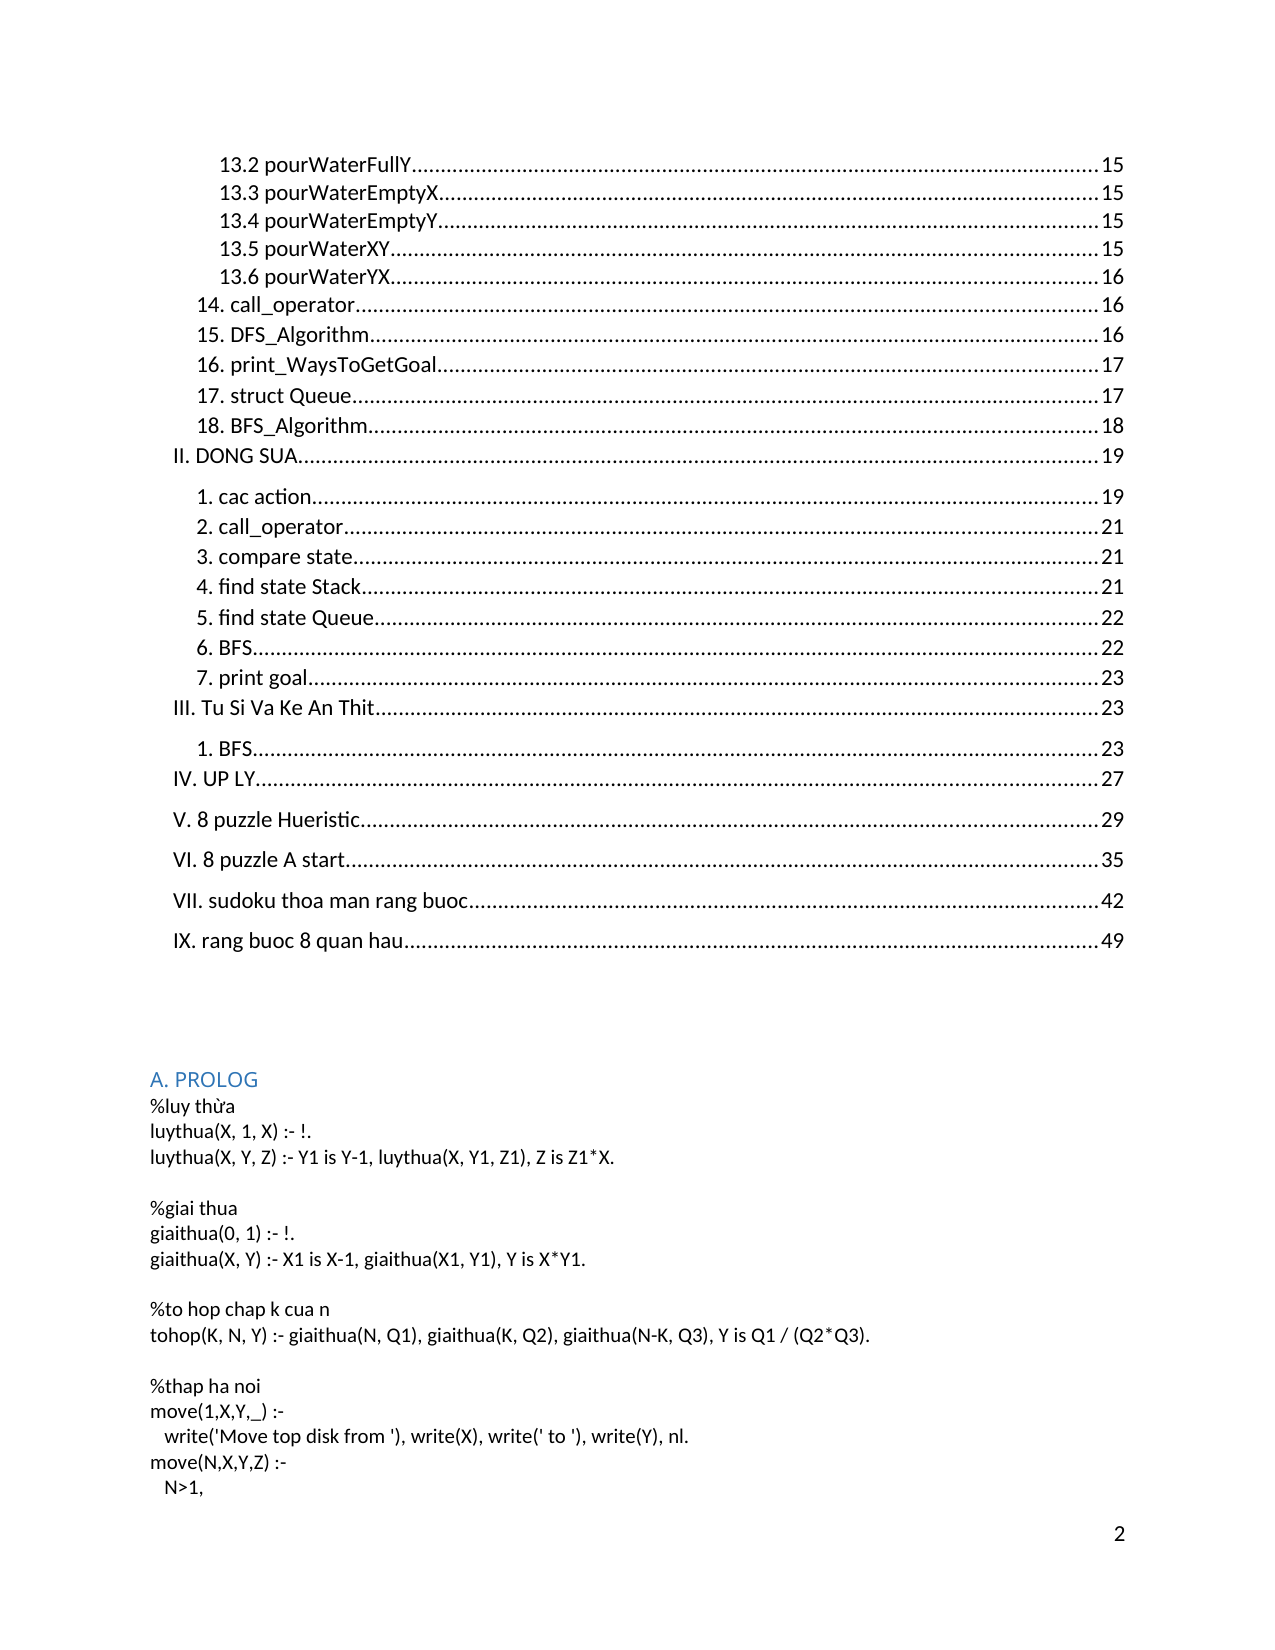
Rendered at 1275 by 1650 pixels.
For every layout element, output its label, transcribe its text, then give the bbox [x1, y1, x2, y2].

text %thap ha noi [150, 1373, 1125, 1398]
text %giai thua [150, 1195, 1125, 1220]
text tohop(K, N, Y) :- giaithua(N, Q1), giaithua(K, Q2), giaithua(N-K, Q3), Y is Q1 / (Q2*Q3). [150, 1322, 1125, 1347]
text %to hop chap k cua n [150, 1297, 1125, 1322]
text luythua(X, 1, X) :- !. [150, 1119, 1125, 1144]
text %luy thừa [150, 1093, 1125, 1119]
text luythua(X, Y, Z) :- Y1 is Y-1, luythua(X, Y1, Z1), Z is Z1*X. [150, 1144, 1125, 1169]
text move(N,X,Y,Z) :- [150, 1449, 1125, 1474]
text move(1,X,Y,_) :- [150, 1398, 1125, 1424]
text write('Move top disk from '), write(X), write(' to '), write(Y), nl. [150, 1424, 1125, 1449]
subtitle A. PROLOG [150, 1065, 1125, 1093]
text N>1, [150, 1474, 1125, 1500]
text giaithua(0, 1) :- !. [150, 1220, 1125, 1246]
text giaithua(X, Y) :- X1 is X-1, giaithua(X1, Y1), Y is X*Y1. [150, 1246, 1125, 1271]
